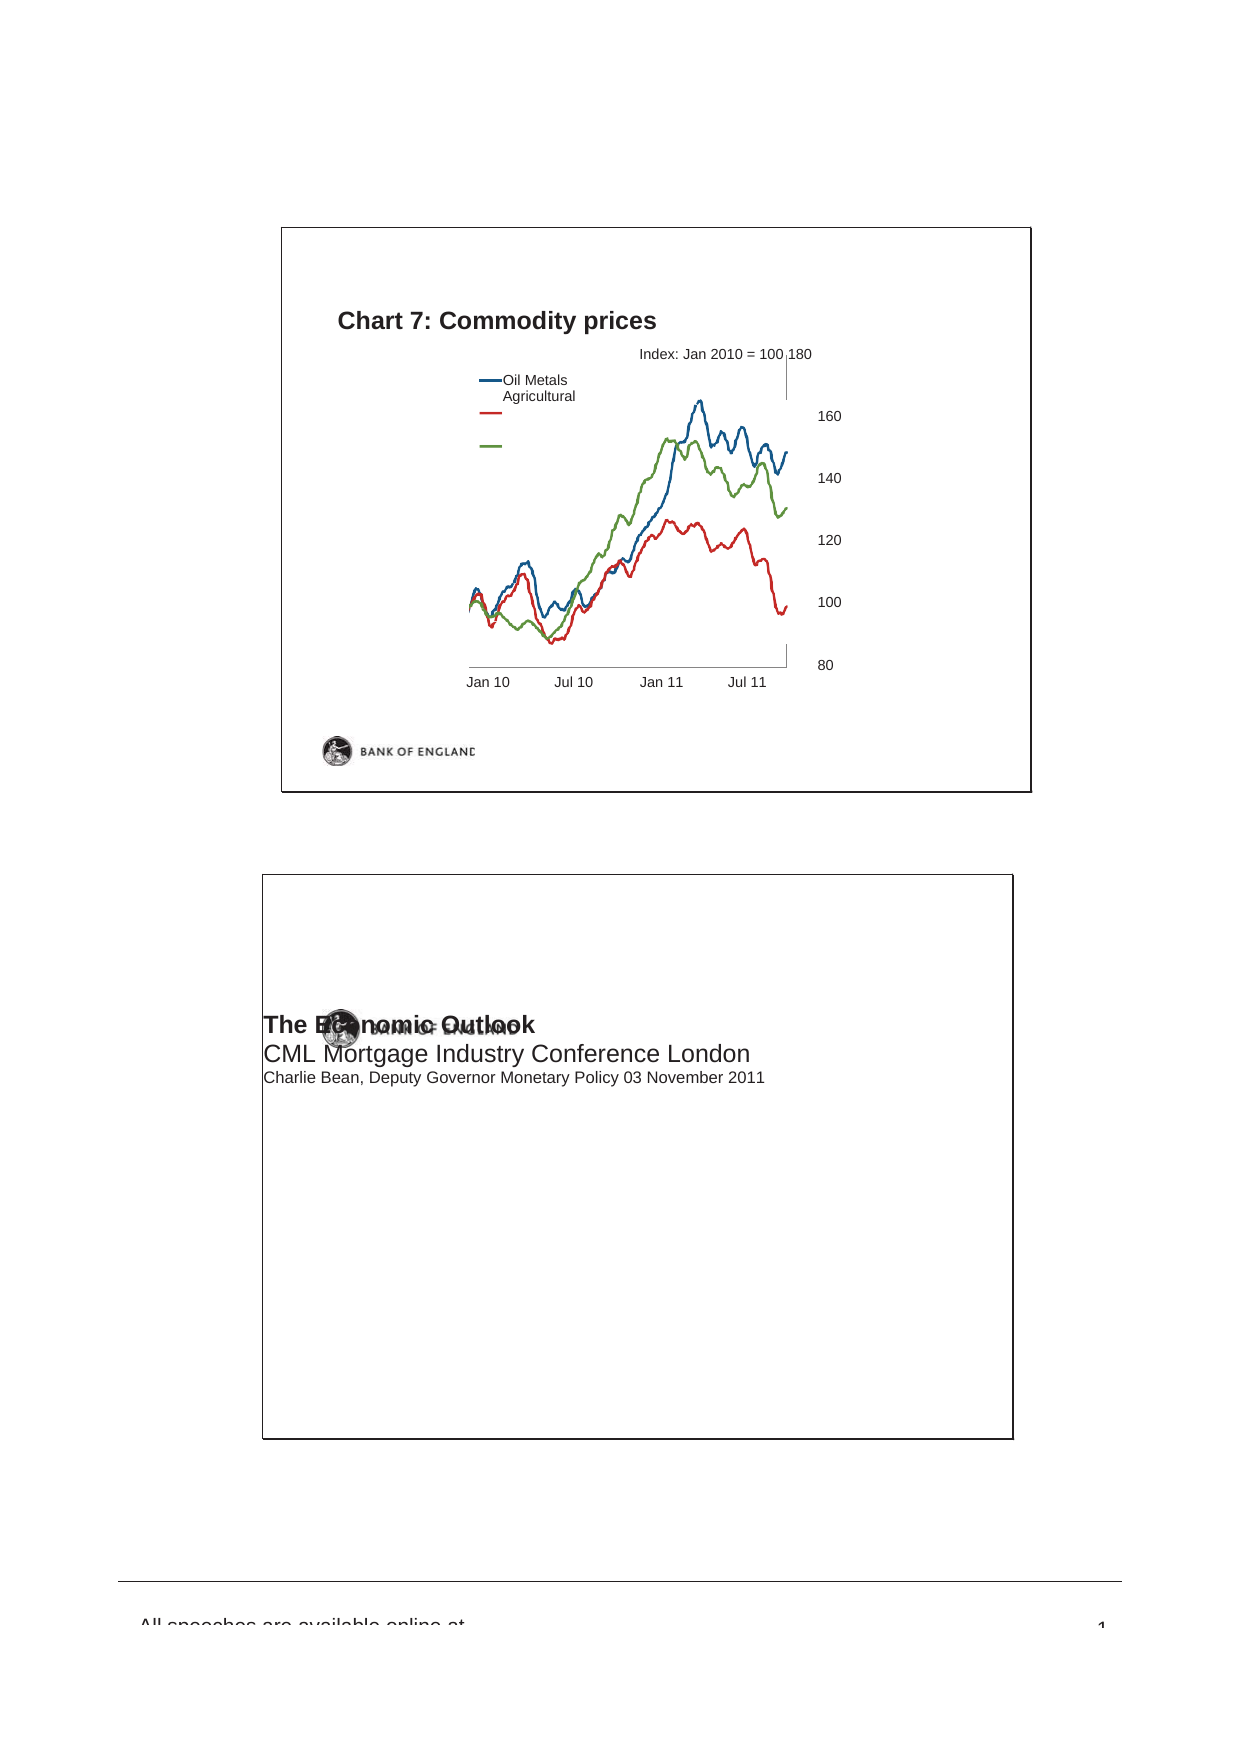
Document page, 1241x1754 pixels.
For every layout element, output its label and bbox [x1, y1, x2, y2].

picture [469, 399, 788, 645]
picture [322, 1009, 518, 1048]
picture [511, 1022, 517, 1031]
picture [322, 736, 475, 766]
